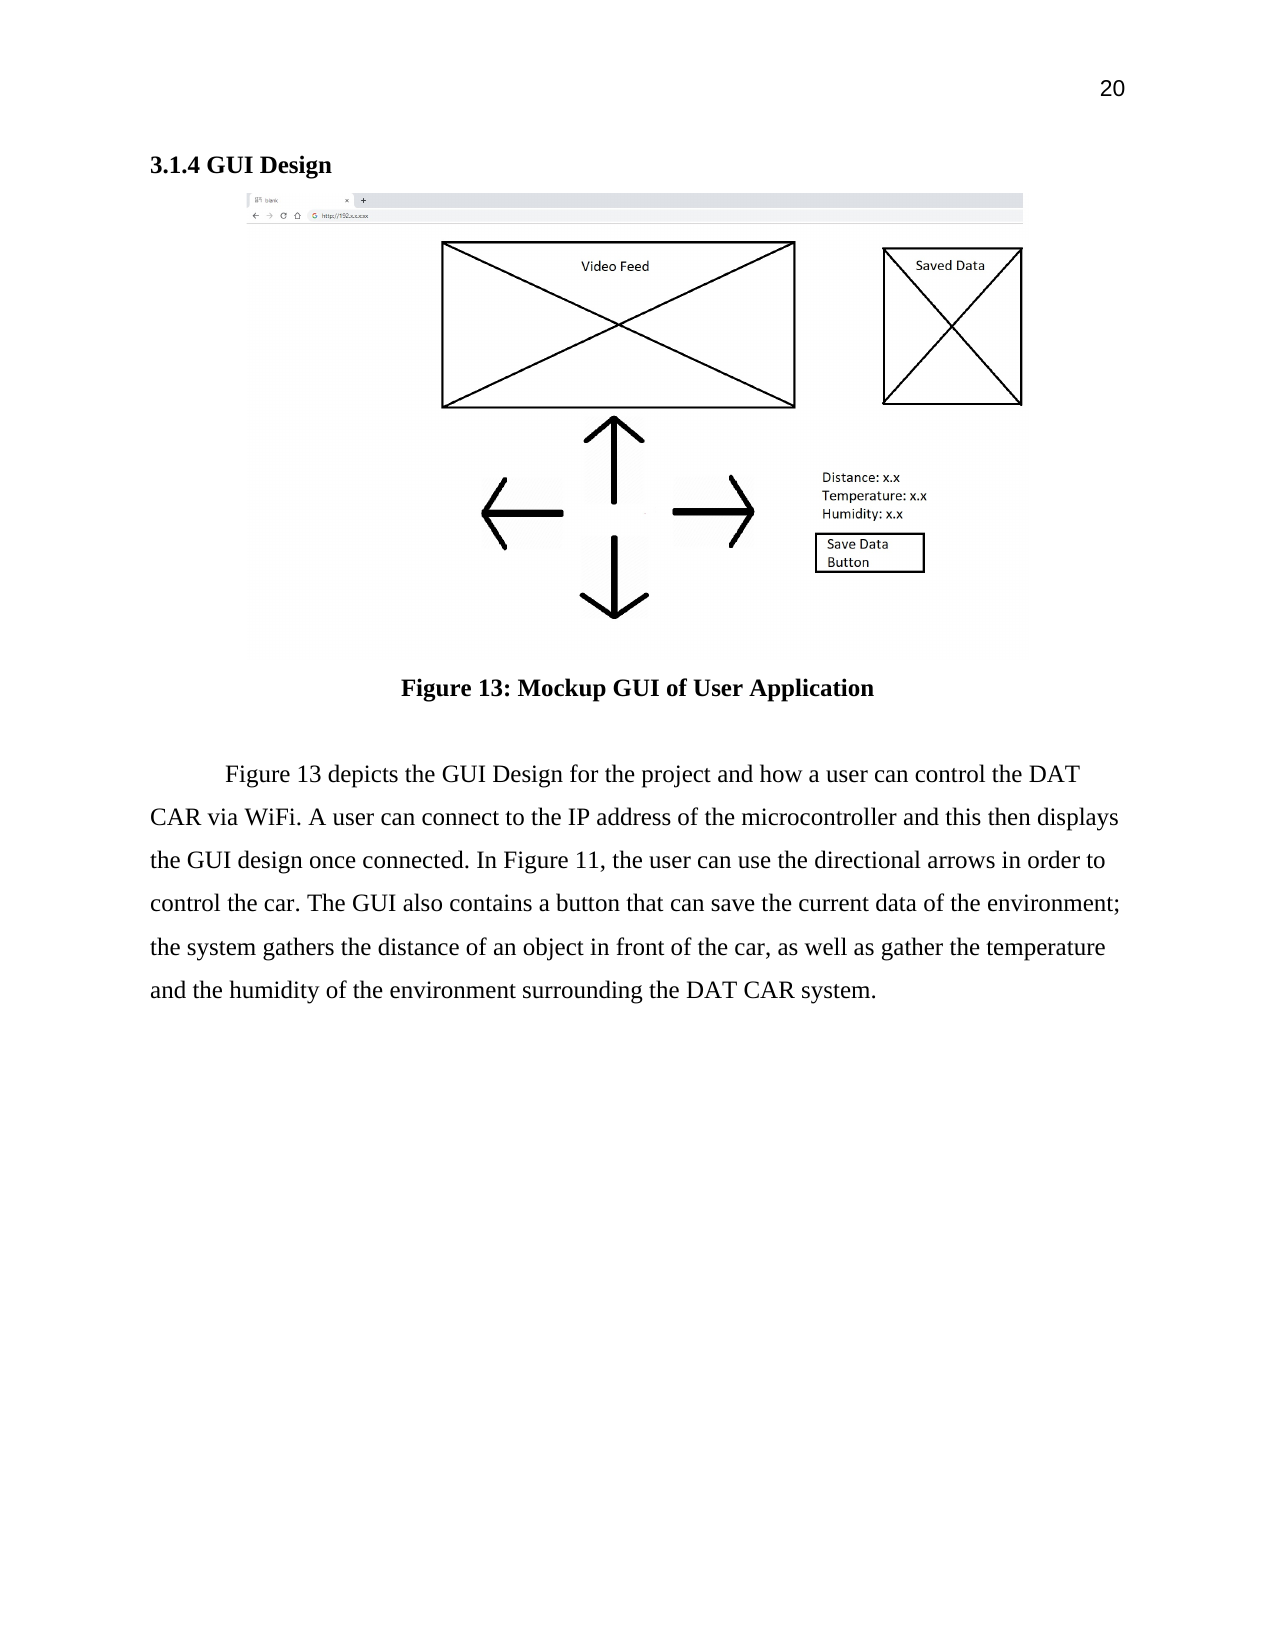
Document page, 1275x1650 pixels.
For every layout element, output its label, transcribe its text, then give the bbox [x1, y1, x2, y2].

text 3.1.4 GUI Design [150, 150, 1125, 179]
text Figure 13 depicts the GUI Design for the project and how a user can control the DAT CAR via WiFi. A user can connect to the IP address of the microcontroller and this then displays the GUI design once connected. In Figure 11, the user can use the directional arrows in order to control the car. The GUI also contains a button that can save the current data of the environment; the system gathers the distance of an object in front of the car, as well as gather the temperature and the humidity of the environment surrounding the DAT CAR system. [150, 759, 1125, 1003]
text Figure 13: Mockup GUI of User Application [150, 673, 1125, 702]
picture [246, 193, 1029, 660]
